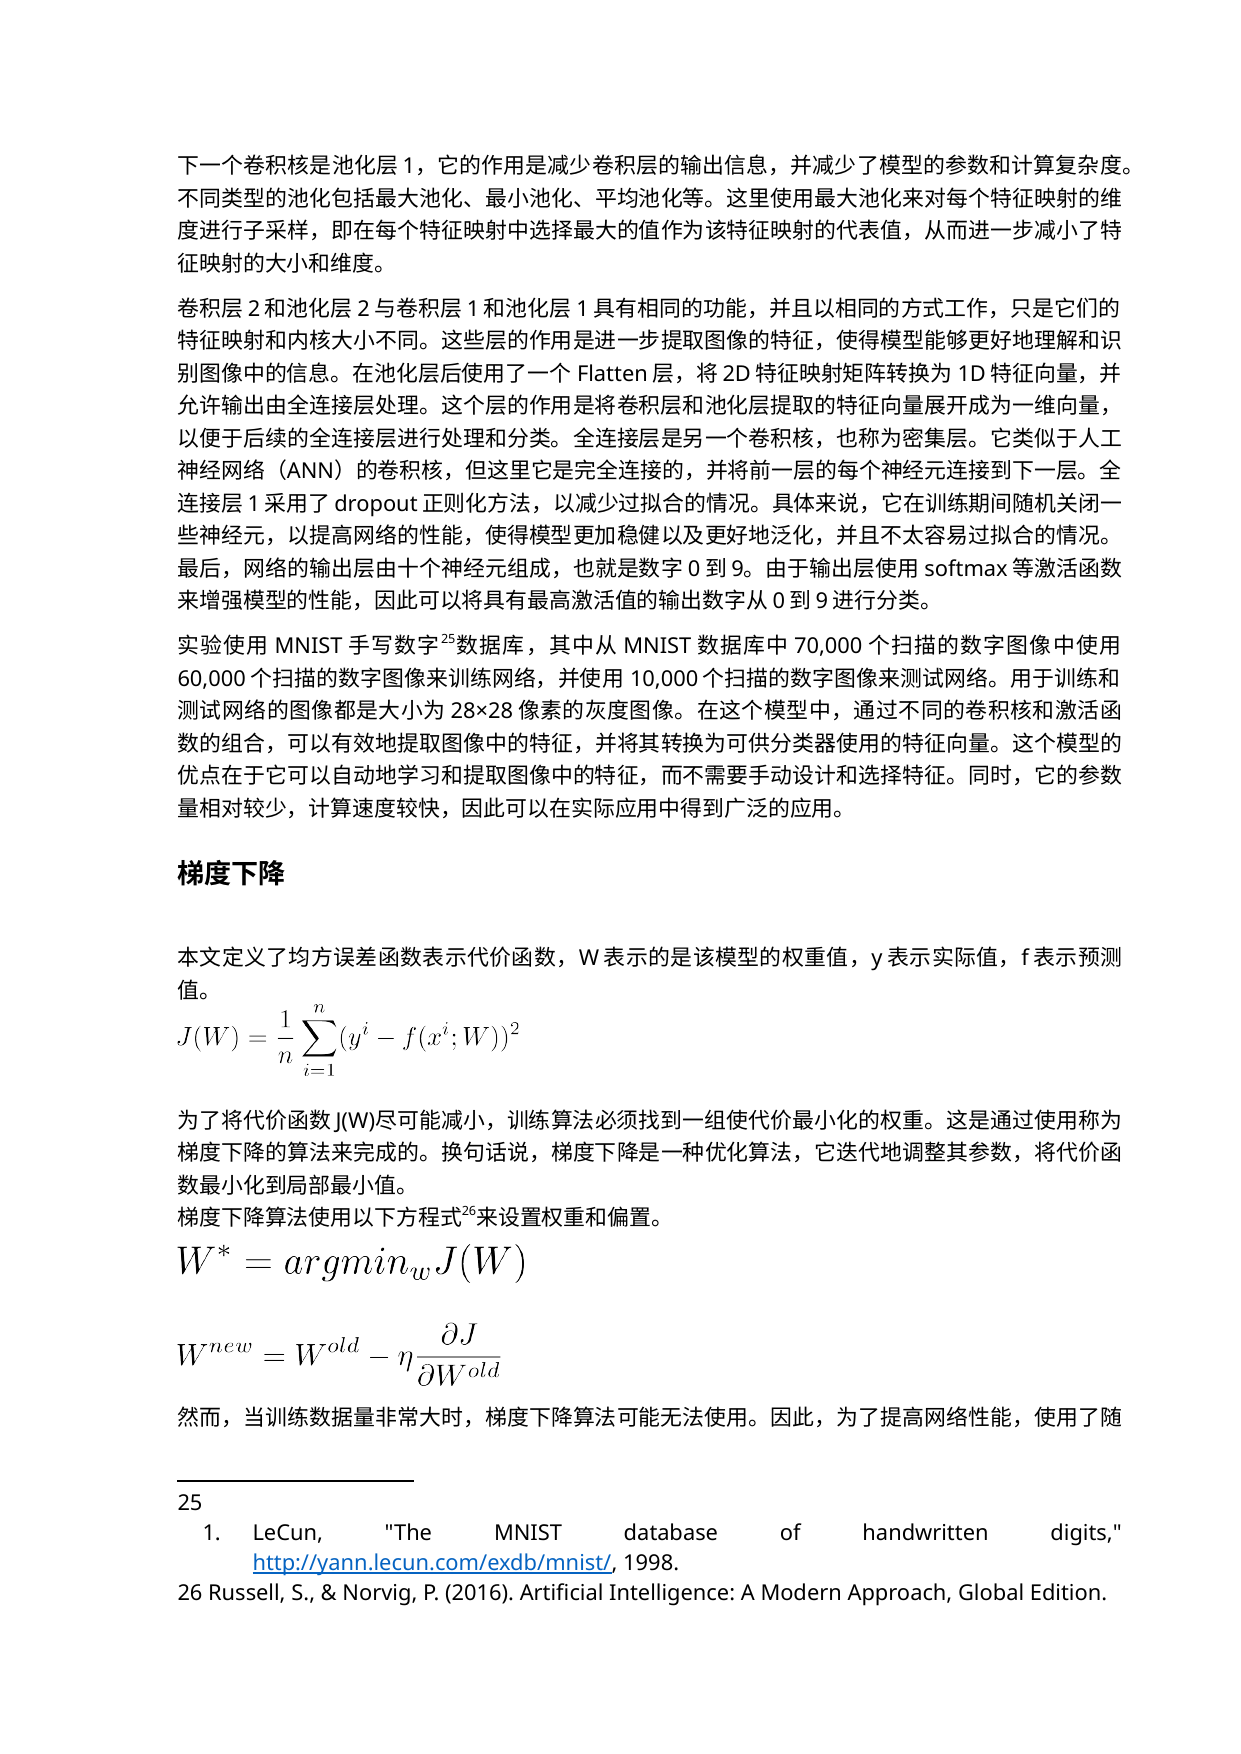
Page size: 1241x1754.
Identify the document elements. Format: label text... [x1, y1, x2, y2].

picture [177, 1244, 524, 1283]
picture [177, 1322, 501, 1386]
picture [177, 1004, 519, 1076]
text 为了将代价函数J(W)尽可能减小，训练算法必须找到一组使代价最小化的权重。这是通过使用称为梯度下降的算法来完成的。换句话说，梯度下降是一种优化算法，它迭代地调整其参数，将代价函数最小化到局部最小值。 [177, 1102, 1122, 1200]
subtitle 梯度下降 [177, 839, 1122, 904]
text 梯度下降算法使用以下方程式来设置权重和偏置。 [177, 1200, 1122, 1232]
text 本文定义了均方误差函数表示代价函数，W表示的是该模型的权重值，y表示实际值，f表示预测值。 [177, 940, 1122, 1005]
text 卷积层2和池化层2与卷积层1和池化层1具有相同的功能，并且以相同的方式工作，只是它们的特征映射和内核大小不同。这些层的作用是进一步提取图像的特征，使得模型能够更好地理解和识别图像中的信息。在池化层后使用了一个Flatten层，将2D特征映射矩阵转换为1D特征向量，并允许输出由全连接层处理。这个层的作用是将卷积层和池化层提取的特征向量展开成为一维向量，以便于后续的全连接层进行处理和分类。全连接层是另一个卷积核，也称为密集层。它类似于人工神经网络（ANN）的卷积核，但这里它是完全连接的，并将前一层的每个神经元连接到下一层。全连接层1采用了dropout正则化方法，以减少过拟合的情况。具体来说，它在训练期间随机关闭一些神经元，以提高网络的性能，使得模型更加稳健以及更好地泛化，并且不太容易过拟合的情况。最后，网络的输出层由十个神经元组成，也就是数字0到9。由于输出层使用softmax等激活函数来增强模型的性能，因此可以将具有最高激活值的输出数字从0到9进行分类。 [177, 290, 1122, 615]
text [177, 1400, 1122, 1432]
text 实验使用MNIST手写数字数据库，其中从MNIST数据库中70,000个扫描的数字图像中使用60,000个扫描的数字图像来训练网络，并使用10,000个扫描的数字图像来测试网络。用于训练和测试网络的图像都是大小为28×28像素的灰度图像。在这个模型中，通过不同的卷积核和激活函数的组合，可以有效地提取图像中的特征，并将其转换为可供分类器使用的特征向量。这个模型的优点在于它可以自动地学习和提取图像中的特征，而不需要手动设计和选择特征。同时，它的参数量相对较少，计算速度较快，因此可以在实际应用中得到广泛的应用。 [177, 628, 1122, 823]
text 下一个卷积核是池化层1，它的作用是减少卷积层的输出信息，并减少了模型的参数和计算复杂度。不同类型的池化包括最大池化、最小池化、平均池化等。这里使用最大池化来对每个特征映射的维度进行子采样，即在每个特征映射中选择最大的值作为该特征映射的代表值，从而进一步减小了特征映射的大小和维度。 [177, 148, 1122, 278]
